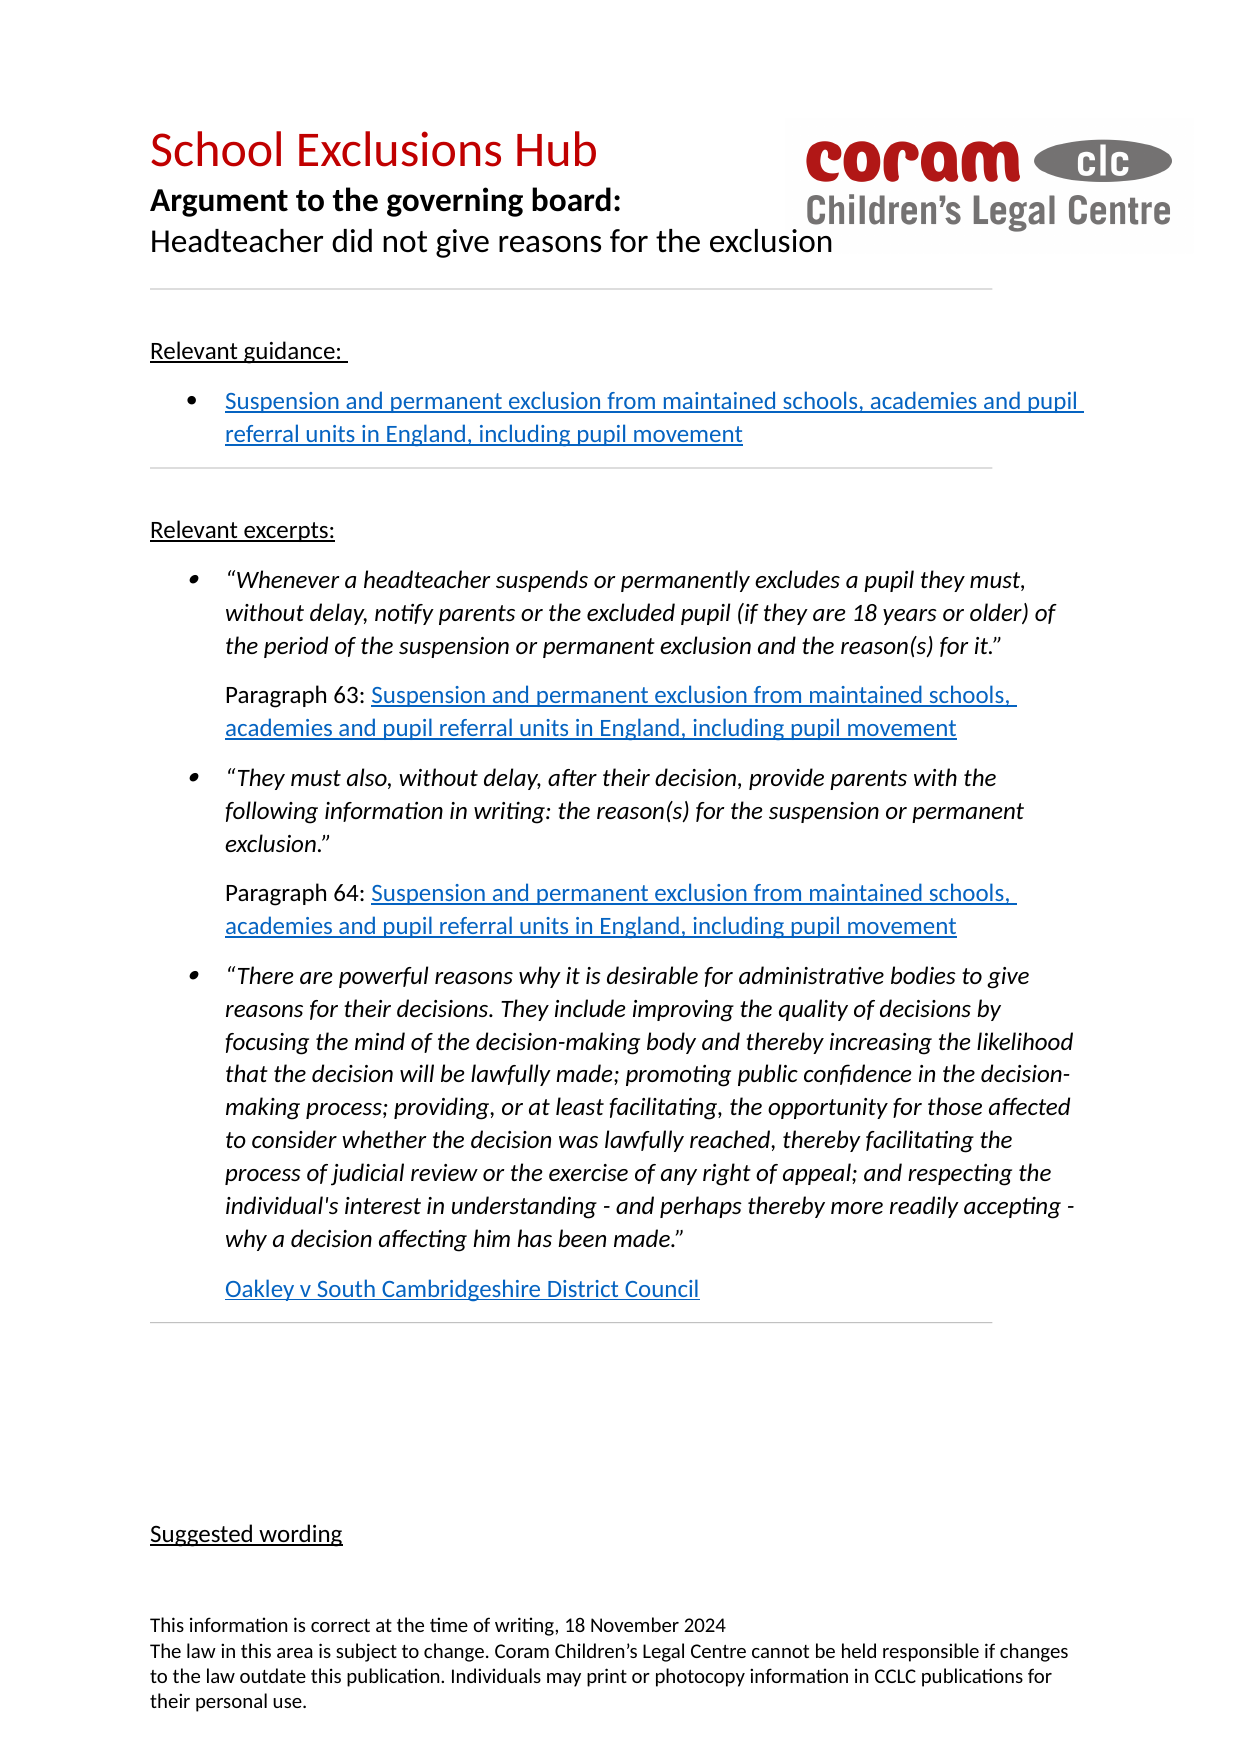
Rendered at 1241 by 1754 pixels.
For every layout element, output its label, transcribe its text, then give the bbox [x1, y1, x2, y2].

text Relevant excerpts: [150, 514, 1090, 545]
list “There are powerful reasons why it is desirable for administrative bodies to give reasons for their decisions. They include improving the quality of decisions by focusing the mind of the decision-making body and thereby increasing the likelihood that the decision will be lawfully made; promoting public confidence in the decision-making process; providing, or at least facilitating, the opportunity for those affected to consider whether the decision was lawfully reached, thereby facilitating the process of judicial review or the exercise of any right of appeal; and respecting the individual's interest in understanding - and perhaps thereby more readily accepting - why a decision affecting him has been made.” [187, 960, 1090, 1254]
text Oakley v South Cambridgeshire District Council [225, 1273, 1090, 1303]
list Suspension and permanent exclusion from maintained schools, academies and pupil referral units in England, including pupil movement [187, 385, 1090, 448]
picture [784, 118, 1194, 254]
list “Whenever a headteacher suspends or permanently excludes a pupil they must, without delay, notify parents or the excluded pupil (if they are 18 years or older) of the period of the suspension or permanent exclusion and the reason(s) for it.” [187, 564, 1090, 660]
text Paragraph 64: Suspension and permanent exclusion from maintained schools, academies and pupil referral units in England, including pupil movement [225, 877, 1090, 941]
text Relevant guidance: [150, 336, 1090, 366]
text Paragraph 63: Suspension and permanent exclusion from maintained schools, academies and pupil referral units in England, including pupil movement [225, 679, 1090, 743]
text Suggested wording [150, 1518, 1090, 1548]
list “They must also, without delay, after their decision, provide parents with the following information in writing: the reason(s) for the suspension or permanent exclusion.” [187, 762, 1090, 858]
